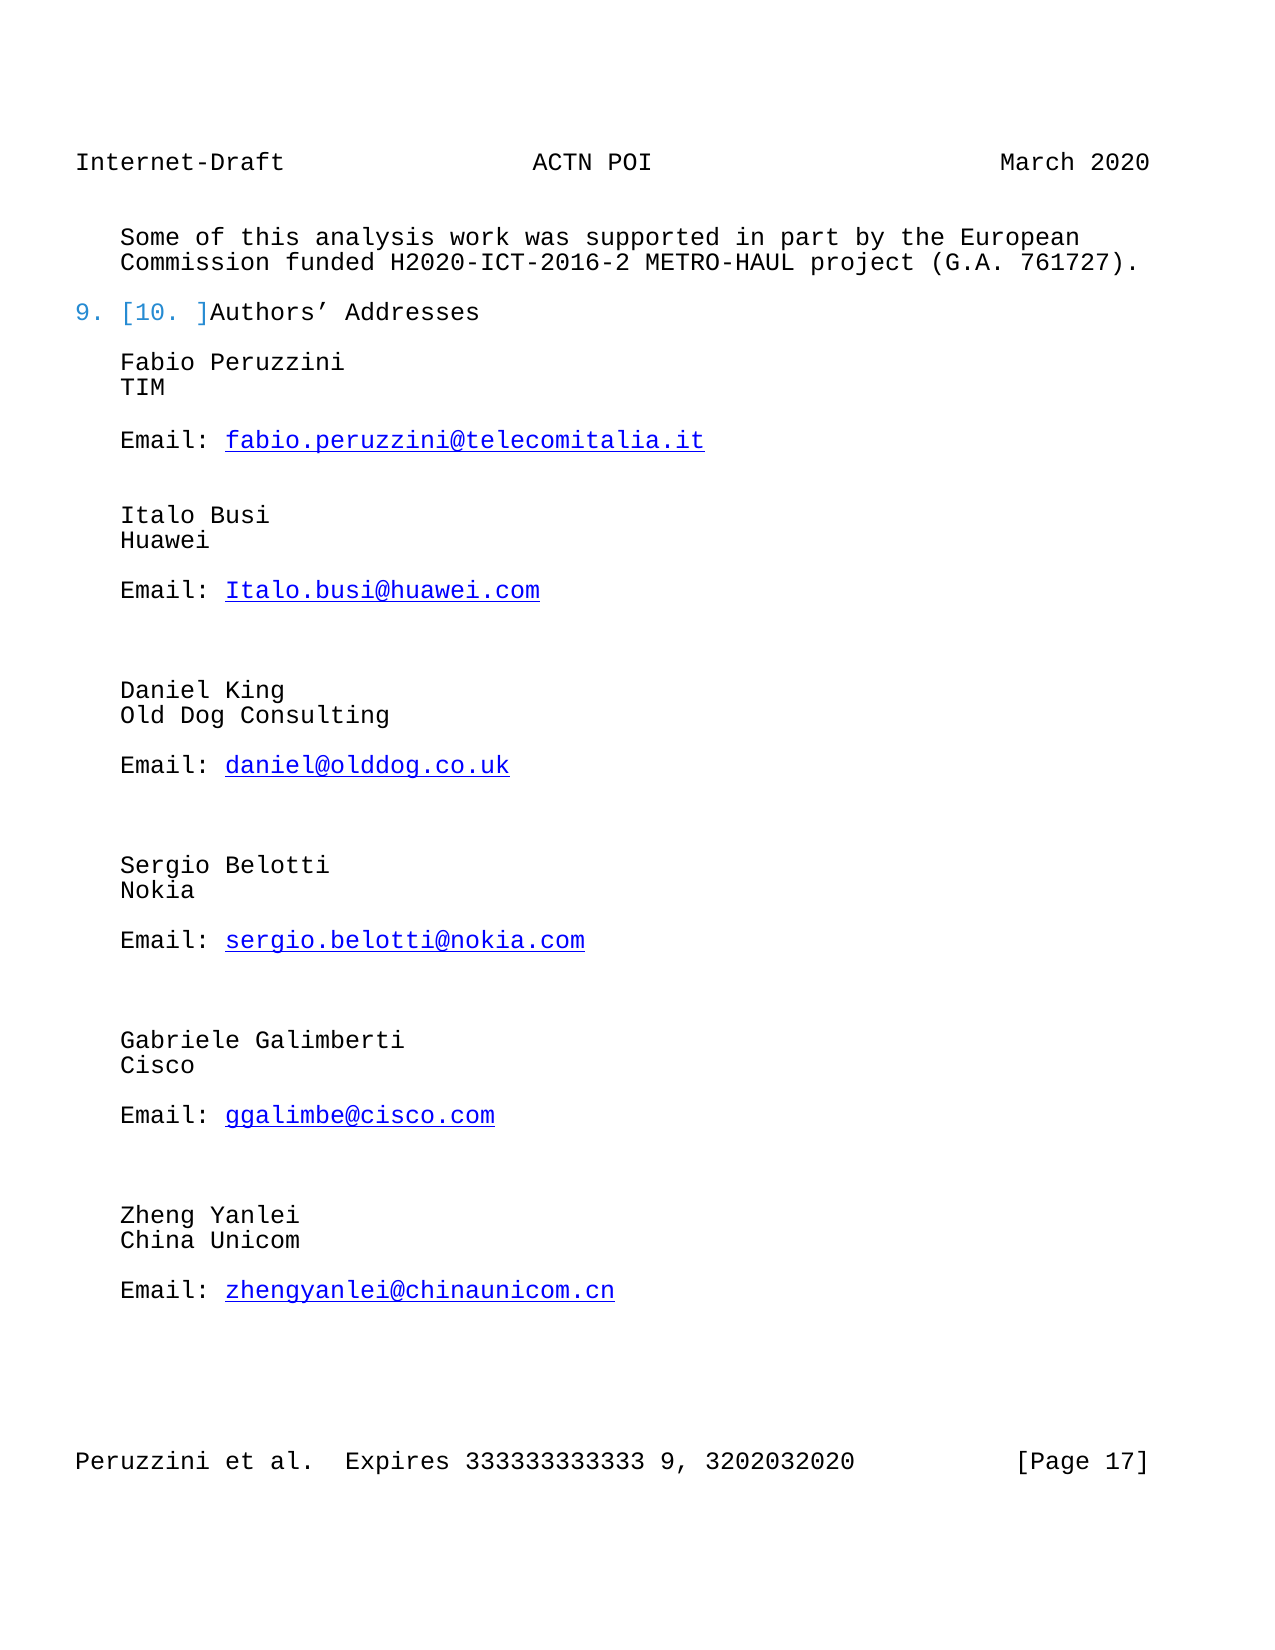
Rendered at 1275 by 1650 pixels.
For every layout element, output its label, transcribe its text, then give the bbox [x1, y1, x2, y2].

text Zheng Yanlei China Unicom [120, 1203, 1155, 1253]
text Italo Busi Huawei [120, 503, 1155, 553]
text Daniel King Old Dog Consulting [120, 678, 1155, 728]
text Some of this analysis work was supported in part by the European Commission funded H2020-ICT-2016-2 METRO-HAUL project (G.A. 761727). [120, 225, 1155, 275]
text Email: zhengyanlei@chinaunicom.cn [120, 1278, 1155, 1303]
text Email: daniel@olddog.co.uk [120, 753, 1155, 778]
text Sergio Belotti Nokia [120, 853, 1155, 903]
text Email: Italo.busi@huawei.com [120, 578, 1155, 603]
text Email: ggalimbe@cisco.com [120, 1103, 1155, 1128]
text Gabriele Galimberti Cisco [120, 1028, 1155, 1078]
text TIM [120, 375, 1155, 400]
subtitle Authors’ Addresses [75, 300, 1155, 325]
text Fabio Peruzzini [120, 350, 1155, 375]
text Email: sergio.belotti@nokia.com [120, 928, 1155, 953]
text Email: fabio.peruzzini@telecomitalia.it [120, 428, 1155, 453]
